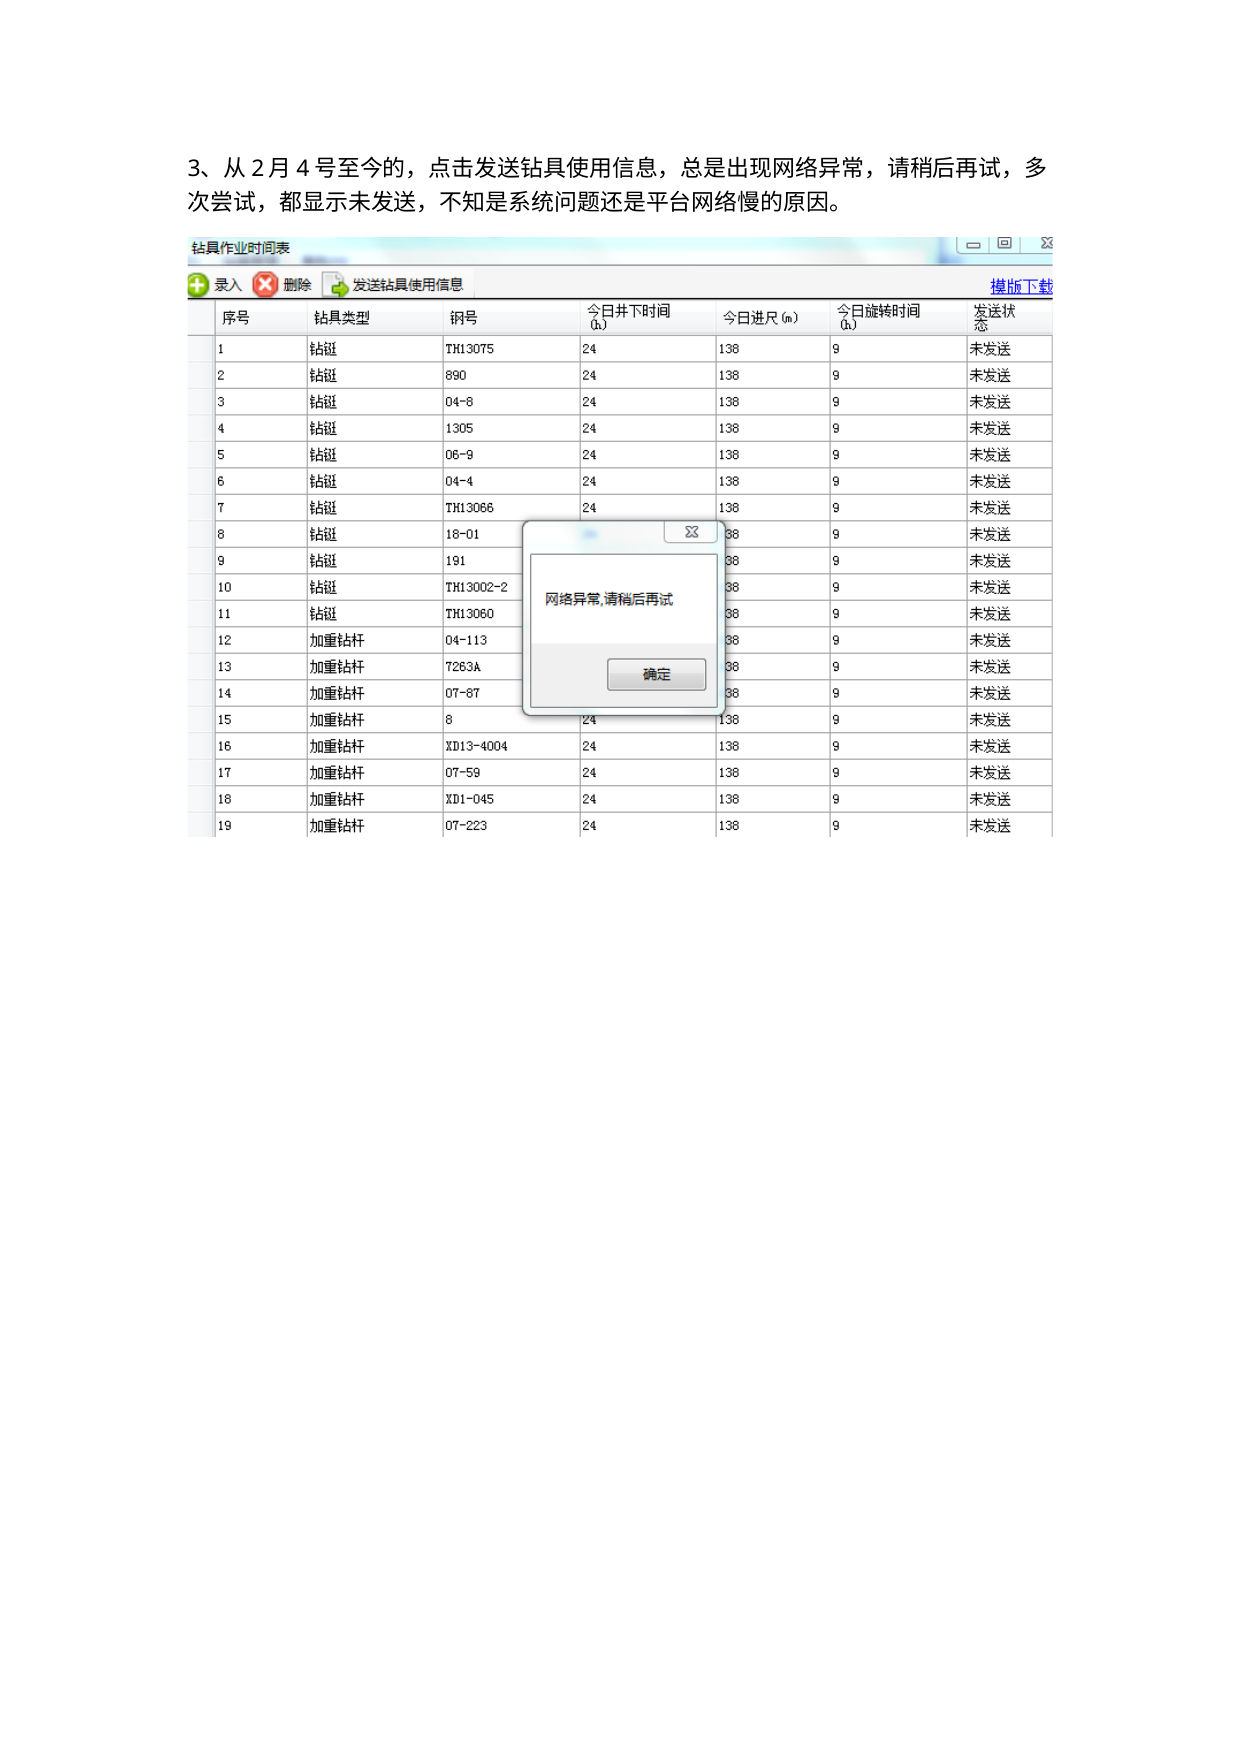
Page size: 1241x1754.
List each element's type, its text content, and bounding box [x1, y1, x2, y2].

picture [187, 237, 1053, 837]
text 3、从2月4号至今的，点击发送钻具使用信息，总是出现网络异常，请稍后再试，多次尝试，都显示未发送，不知是系统问题还是平台网络慢的原因。 [187, 150, 1053, 217]
